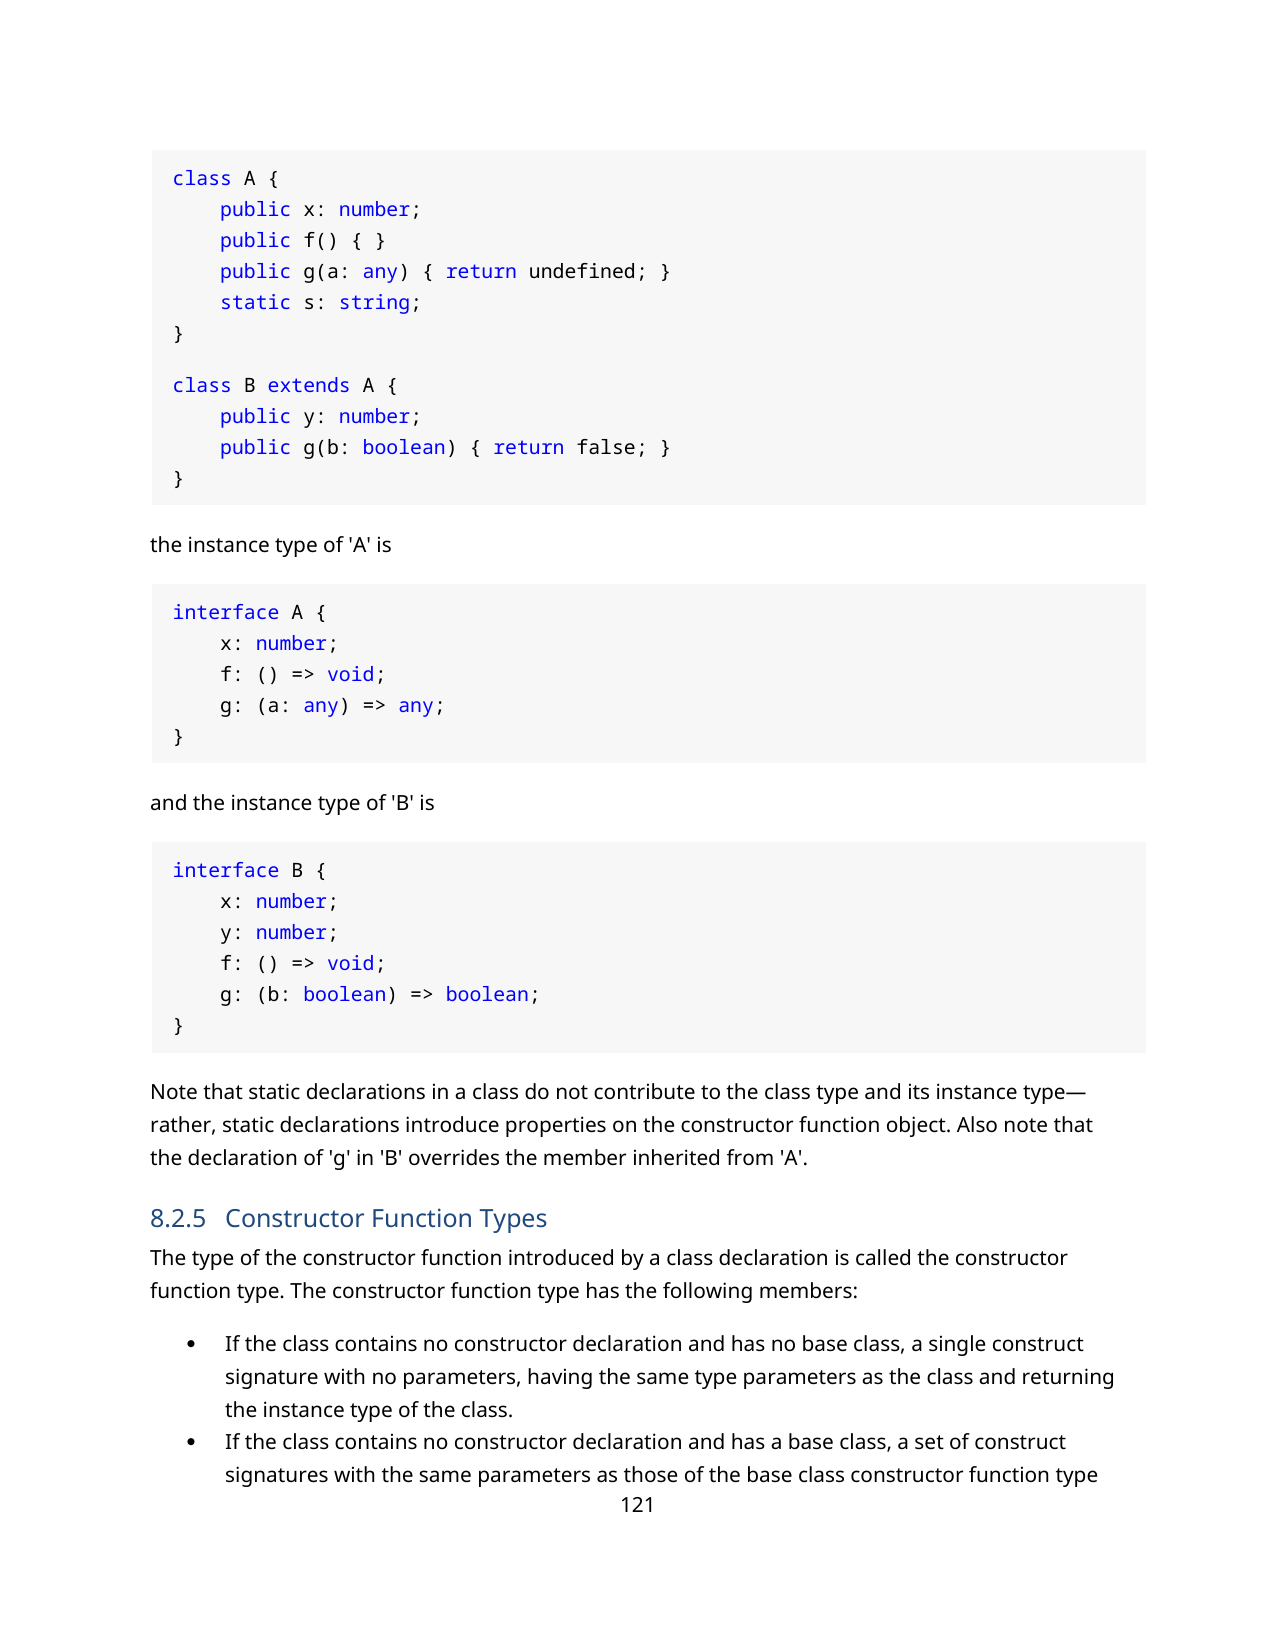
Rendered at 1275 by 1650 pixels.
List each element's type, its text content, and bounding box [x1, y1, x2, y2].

text the instance type of 'A' is [150, 530, 1125, 559]
text class A { public x: number; public f() { } public g(a: any) { return undefined; } static s: string; } [164, 163, 1133, 346]
text Note that static declarations in a class do not contribute to the class type and its instance type—rather, static declarations introduce properties on the constructor function object. Also note that the declaration of 'g' in 'B' overrides the member inherited from 'A'. [150, 1077, 1125, 1171]
text interface B { x: number; y: number; f: () => void; g: (b: boolean) => boolean; } [164, 854, 1133, 1040]
subtitle Constructor Function Types [150, 1200, 1125, 1234]
text class B extends A { public y: number; public g(b: boolean) { return false; } } [164, 356, 1133, 493]
text interface A { x: number; f: () => void; g: (a: any) => any; } [164, 596, 1133, 751]
text and the instance type of 'B' is [150, 788, 1125, 817]
list If the class contains no constructor declaration and has no base class, a single construct signature with no parameters, having the same type parameters as the class and returning the instance type of the class. [187, 1329, 1125, 1423]
text The type of the constructor function introduced by a class declaration is called the constructor function type. The constructor function type has the following members: [150, 1243, 1125, 1304]
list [187, 1427, 1125, 1488]
